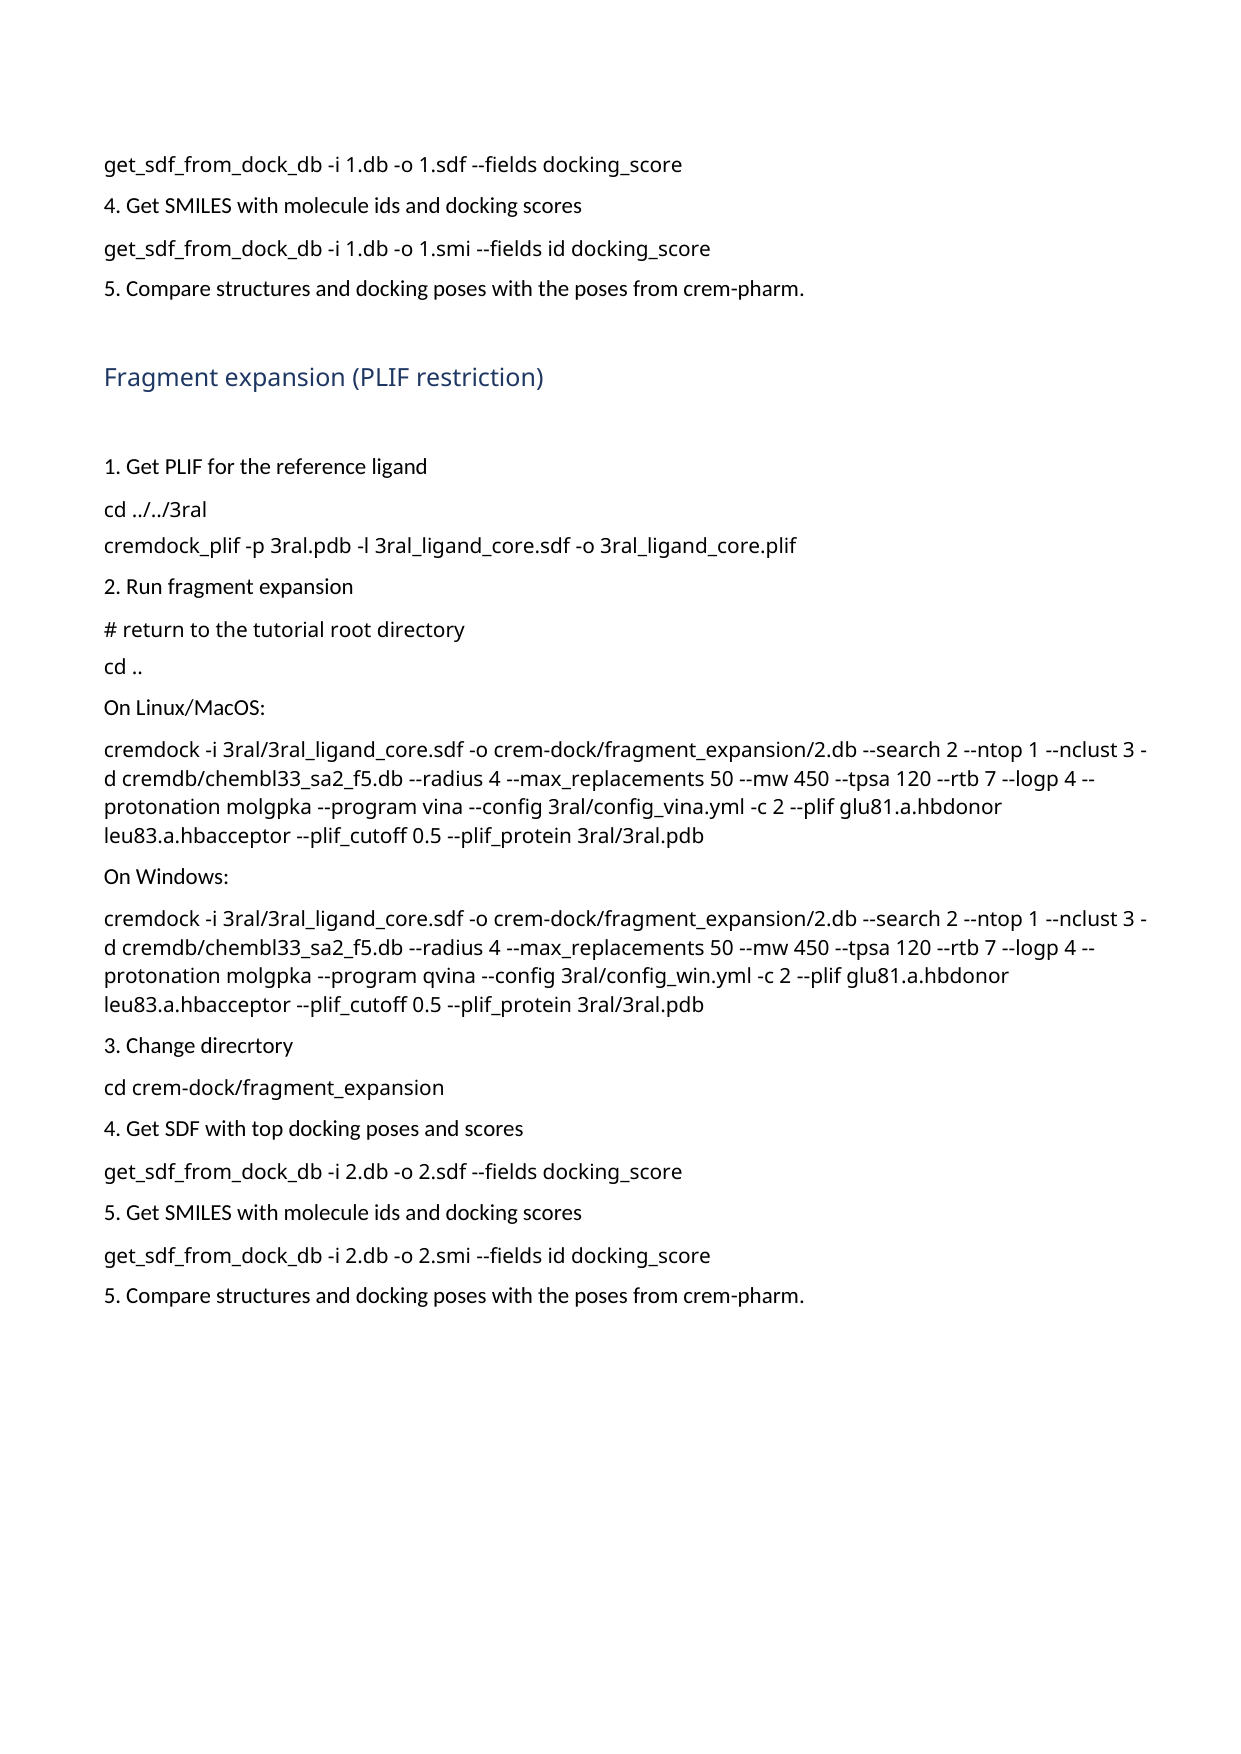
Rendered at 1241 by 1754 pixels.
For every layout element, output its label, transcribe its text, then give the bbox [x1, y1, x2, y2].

text get_sdf_from_dock_db -i 1.db -o 1.sdf --fields docking_score [103, 150, 1152, 178]
text 3. Change direcrtory [103, 1031, 1152, 1059]
text cremdock_plif -p 3ral.pdb -l 3ral_ligand_core.sdf -o 3ral_ligand_core.plif [103, 531, 1152, 560]
text # return to the tutorial root directory [103, 615, 1152, 643]
text get_sdf_from_dock_db -i 1.db -o 1.smi --fields id docking_score [103, 234, 1152, 262]
text cremdock -i 3ral/3ral_ligand_core.sdf -o crem-dock/fragment_expansion/2.db --search 2 --ntop 1 --nclust 3 -d cremdb/chembl33_sa2_f5.db --radius 4 --max_replacements 50 --mw 450 --tpsa 120 --rtb 7 --logp 4 --protonation molgpka --program qvina --config 3ral/config_win.yml -c 2 --plif glu81.a.hbdonor leu83.a.hbacceptor --plif_cutoff 0.5 --plif_protein 3ral/3ral.pdb [103, 904, 1152, 1018]
text 4. Get SMILES with molecule ids and docking scores [103, 191, 1152, 219]
text 4. Get SDF with top docking poses and scores [103, 1114, 1152, 1142]
subtitle Fragment expansion (PLIF restriction) [103, 360, 1152, 394]
text cd ../../3ral [103, 495, 1152, 523]
text get_sdf_from_dock_db -i 2.db -o 2.sdf --fields docking_score [103, 1157, 1152, 1186]
text 2. Run fragment expansion [103, 572, 1152, 600]
text get_sdf_from_dock_db -i 2.db -o 2.smi --fields id docking_score [103, 1241, 1152, 1269]
text 5. Get SMILES with molecule ids and docking scores [103, 1198, 1152, 1226]
text On Windows: [103, 862, 1152, 890]
text On Linux/MacOS: [103, 693, 1152, 721]
text 5. Compare structures and docking poses with the poses from crem-pharm. [103, 274, 1152, 303]
text 5. Compare structures and docking poses with the poses from crem-pharm. [103, 1282, 1152, 1310]
text 1. Get PLIF for the reference ligand [103, 452, 1152, 480]
text cremdock -i 3ral/3ral_ligand_core.sdf -o crem-dock/fragment_expansion/2.db --search 2 --ntop 1 --nclust 3 -d cremdb/chembl33_sa2_f5.db --radius 4 --max_replacements 50 --mw 450 --tpsa 120 --rtb 7 --logp 4 --protonation molgpka --program vina --config 3ral/config_vina.yml -c 2 --plif glu81.a.hbdonor leu83.a.hbacceptor --plif_cutoff 0.5 --plif_protein 3ral/3ral.pdb [103, 736, 1152, 849]
text cd crem-dock/fragment_expansion [103, 1073, 1152, 1102]
text cd .. [103, 652, 1152, 680]
